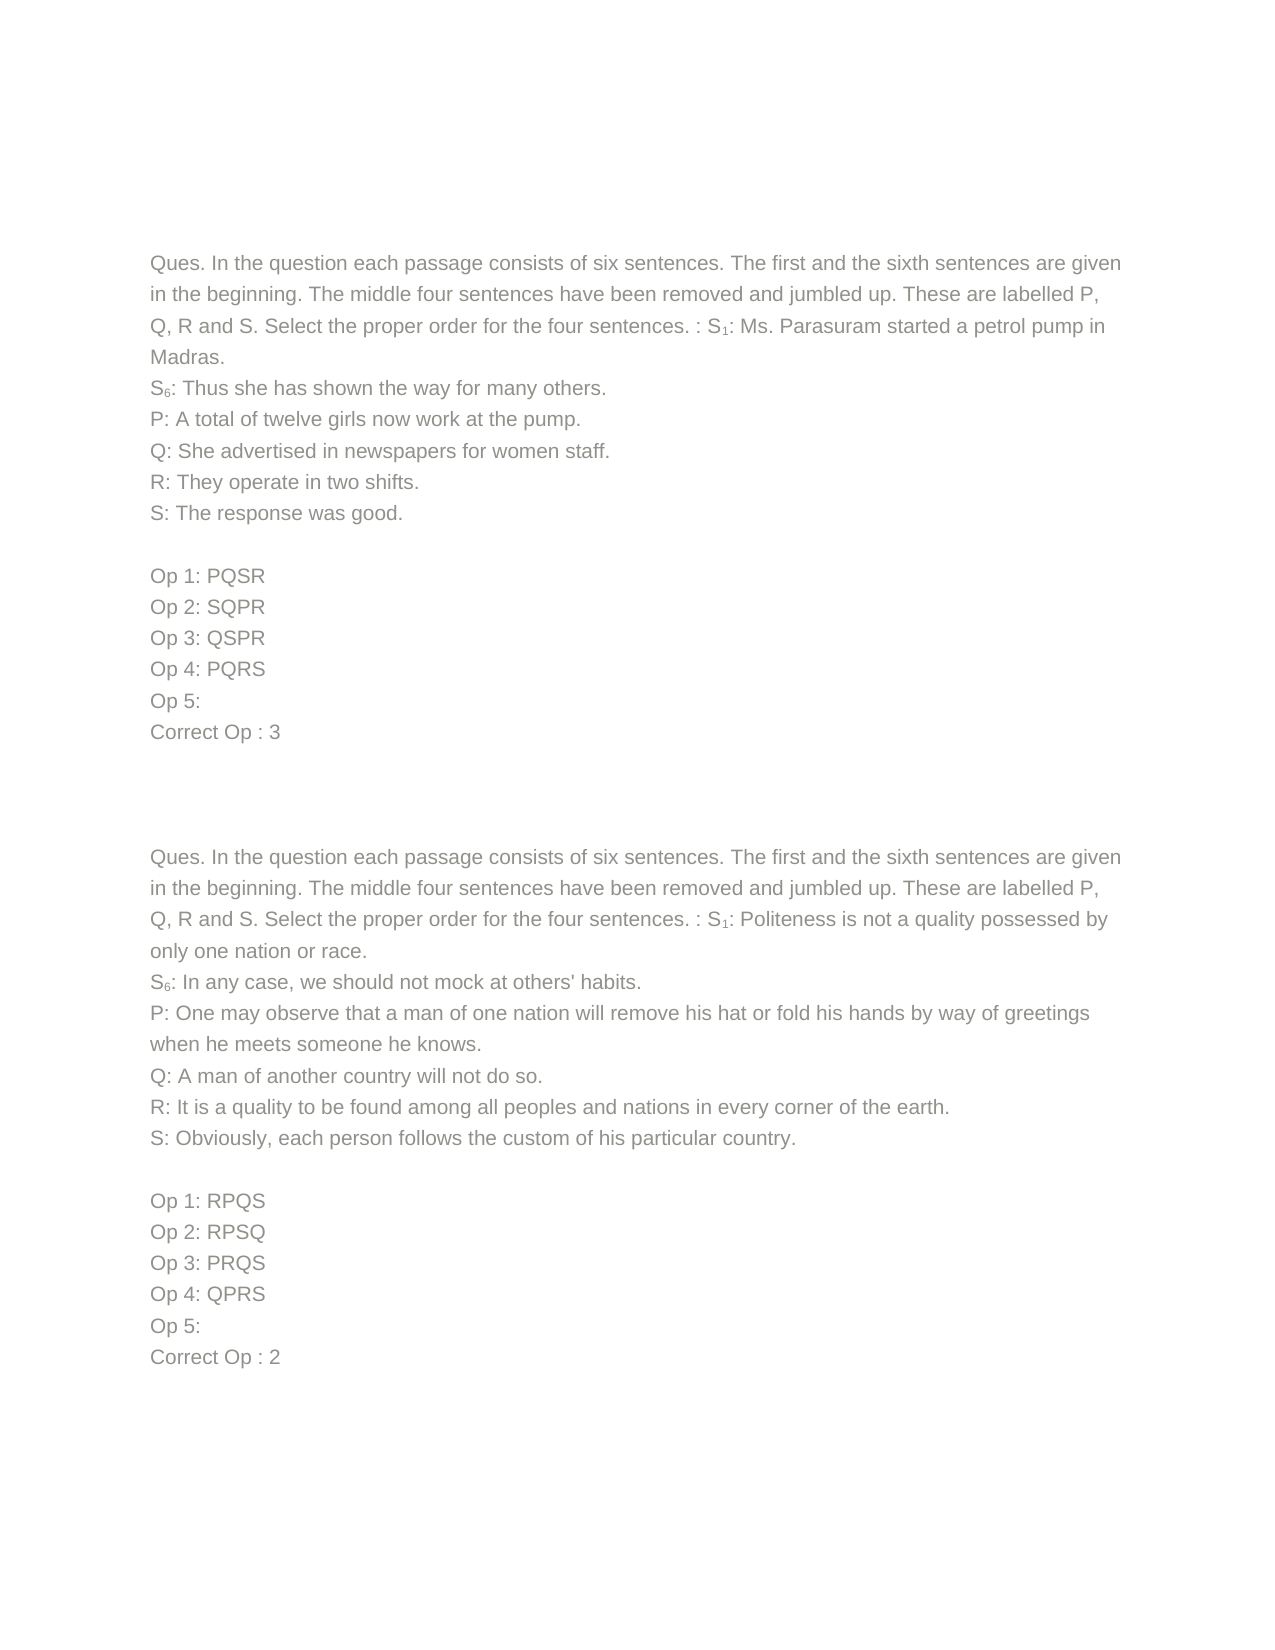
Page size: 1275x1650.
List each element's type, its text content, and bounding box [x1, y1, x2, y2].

text Correct Op : 3 [150, 712, 1125, 744]
text P: A total of twelve girls now work at the pump. [150, 400, 1125, 431]
text S6: In any case, we should not mock at others' habits. [150, 962, 1125, 994]
text Ques. In the question each passage consists of six sentences. The first and the sixth sentences are given in the beginning. The middle four sentences have been removed and jumbled up. These are labelled P, Q, R and S. Select the proper order for the four sentences. : S1: Ms. Parasuram started a petrol pump in Madras. [150, 244, 1125, 369]
text S: The response was good. [150, 494, 1125, 525]
text Correct Op : 2 [150, 1337, 1125, 1369]
text Op 3: QSPR [150, 619, 1125, 650]
text Op 2: RPSQ [150, 1212, 1125, 1244]
text Q: A man of another country will not do so. [150, 1056, 1125, 1087]
text R: It is a quality to be found among all peoples and nations in every corner of the earth. [150, 1087, 1125, 1119]
text Op 1: PQSR [150, 556, 1125, 587]
text Op 3: PRQS [150, 1244, 1125, 1275]
text Op 2: SQPR [150, 587, 1125, 619]
text Op 1: RPQS [150, 1181, 1125, 1212]
text Op 4: PQRS [150, 650, 1125, 681]
text S6: Thus she has shown the way for many others. [150, 369, 1125, 400]
text Ques. In the question each passage consists of six sentences. The first and the sixth sentences are given in the beginning. The middle four sentences have been removed and jumbled up. These are labelled P, Q, R and S. Select the proper order for the four sentences. : S1: Politeness is not a quality possessed by only one nation or race. [150, 837, 1125, 962]
text R: They operate in two shifts. [150, 462, 1125, 494]
text Op 5: [150, 1306, 1125, 1337]
text Q: She advertised in newspapers for women staff. [150, 431, 1125, 462]
text S: Obviously, each person follows the custom of his particular country. [150, 1119, 1125, 1150]
text Op 5: [150, 681, 1125, 712]
text P: One may observe that a man of one nation will remove his hat or fold his hands by way of greetings when he meets someone he knows. [150, 994, 1125, 1056]
text Op 4: QPRS [150, 1275, 1125, 1306]
